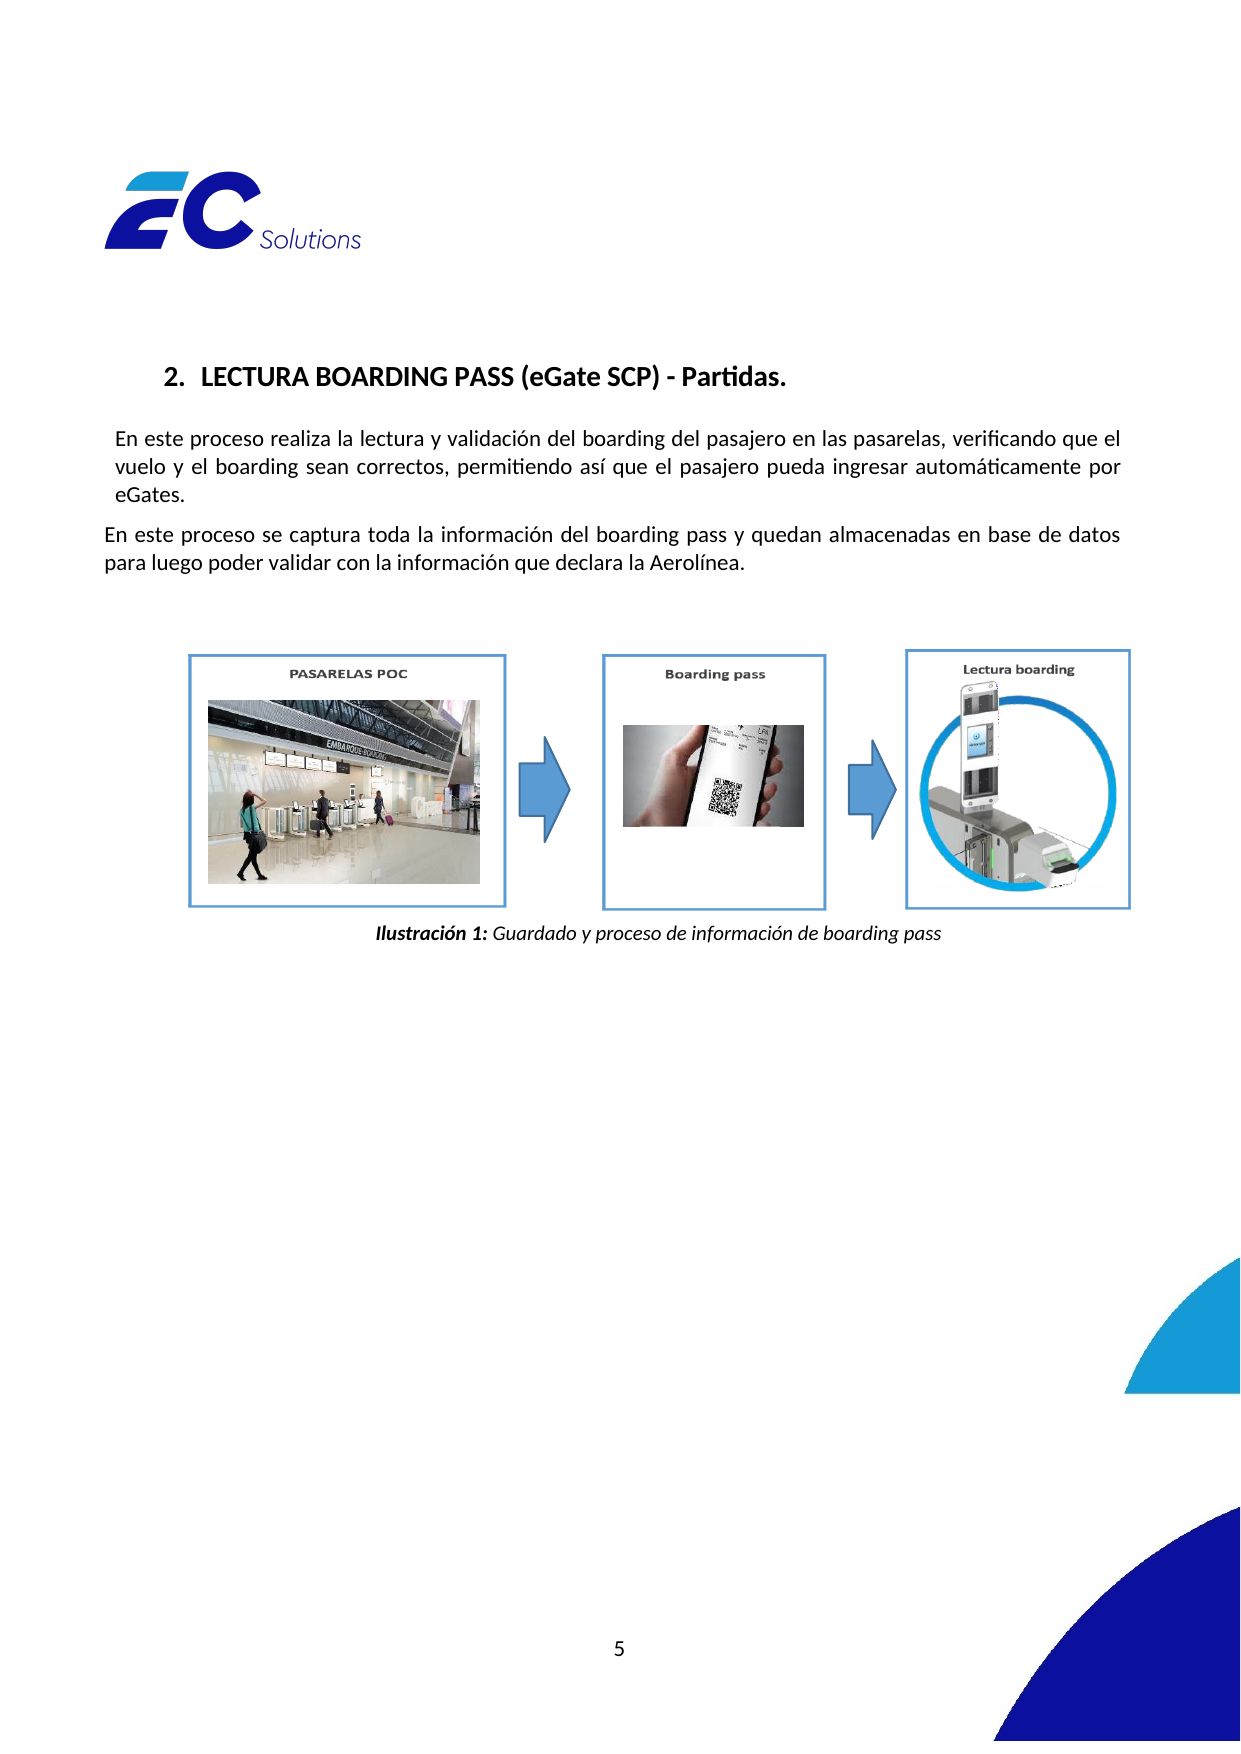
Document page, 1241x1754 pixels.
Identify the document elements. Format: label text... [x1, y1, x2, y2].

text En este proceso realiza la lectura y validación del boarding del pasajero en las pasarelas, verificando que el vuelo y el boarding sean correctos, permitiendo así que el pasajero pueda ingresar automáticamente por eGates. [115, 424, 1123, 508]
subtitle LECTURA BOARDING PASS (eGate SCP) - Partidas. [163, 358, 1134, 393]
picture [188, 654, 507, 908]
picture [905, 649, 1131, 910]
text En este proceso se captura toda la información del boarding pass y quedan almacenadas en base de datos para luego poder validar con la información que declara la Aerolínea. [104, 520, 1123, 576]
picture [104, 171, 362, 249]
picture [602, 654, 827, 911]
picture [992, 1255, 1241, 1741]
